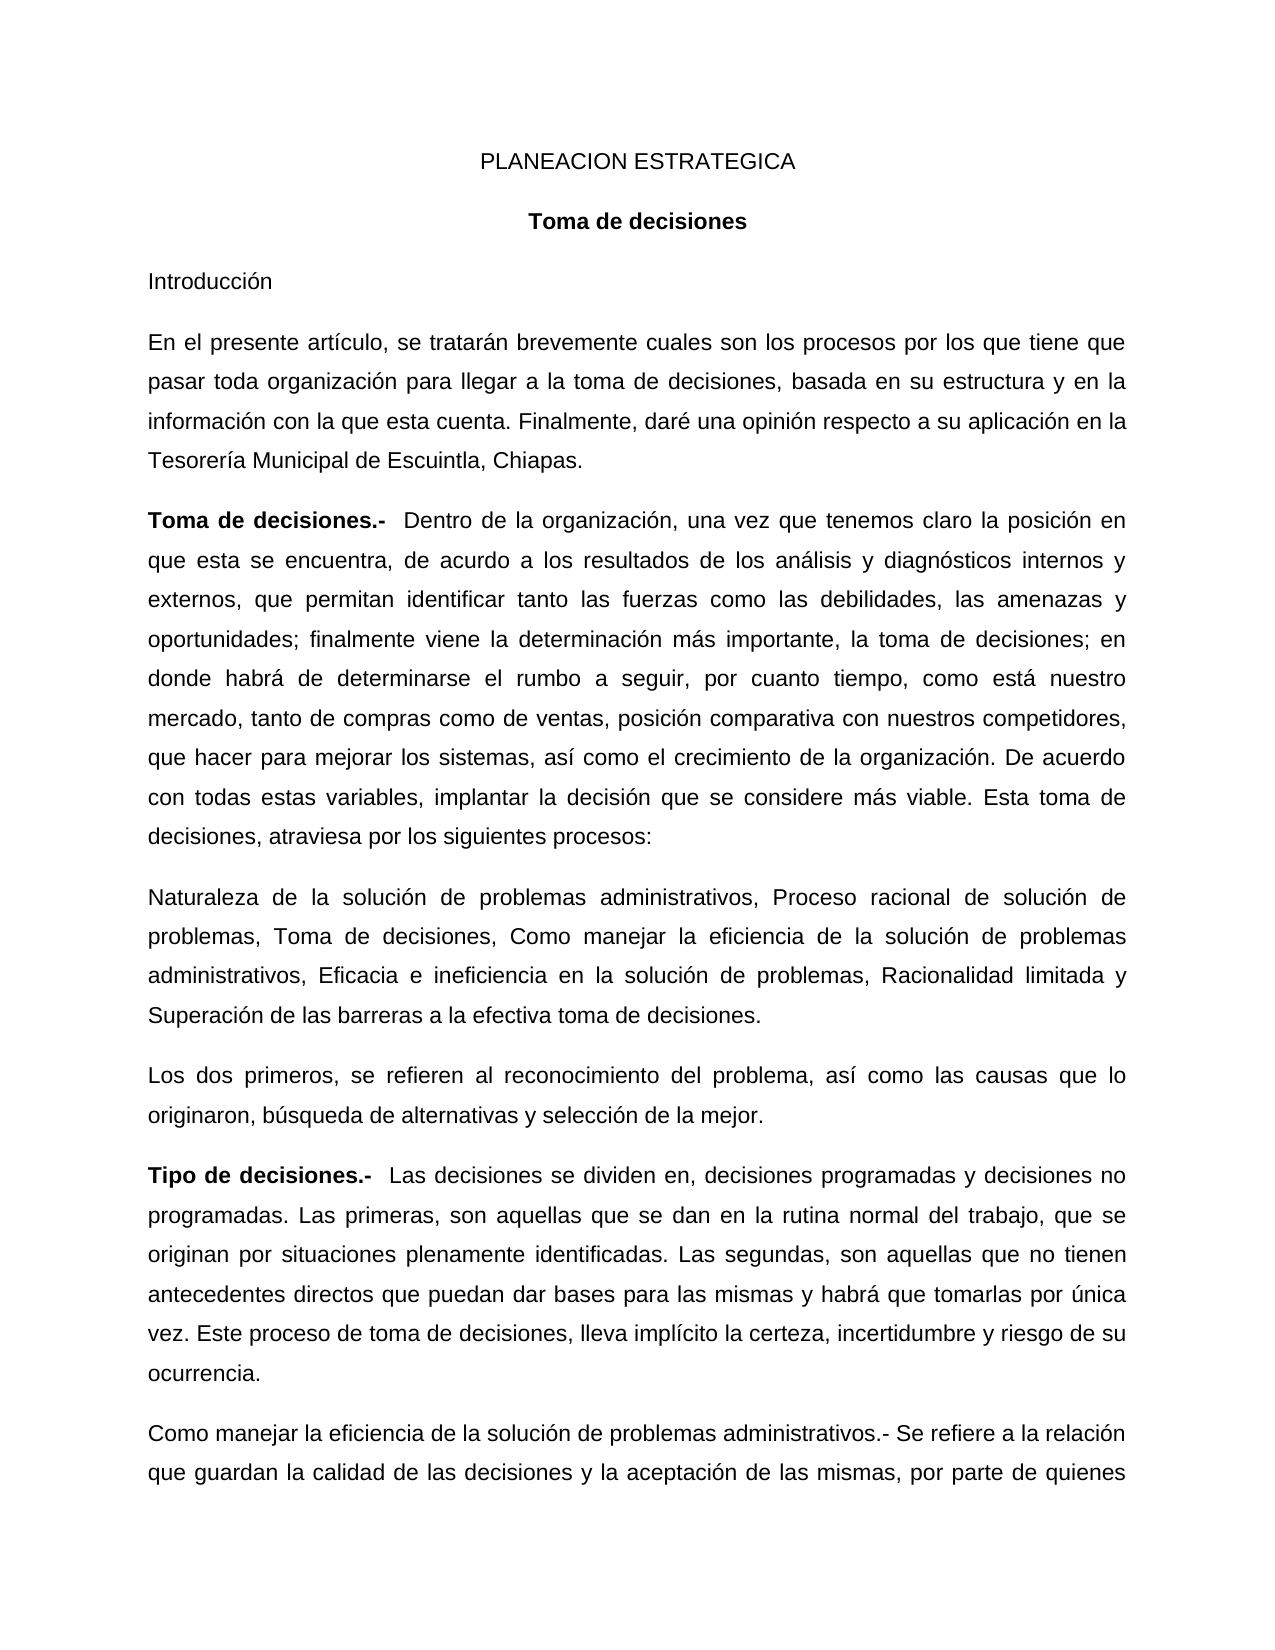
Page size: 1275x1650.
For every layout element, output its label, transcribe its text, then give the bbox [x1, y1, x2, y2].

text Toma de decisiones [148, 208, 1127, 234]
text Introducción [148, 268, 1127, 295]
text En el presente artículo, se tratarán brevemente cuales son los procesos por los que tiene que pasar toda organización para llegar a la toma de decisiones, basada en su estructura y en la información con la que esta cuenta. Finalmente, daré una opinión respecto a su aplicación en la Tesorería Municipal de Escuintla, Chiapas. [148, 329, 1127, 473]
text Toma de decisiones.- Dentro de la organización, una vez que tenemos claro la posición en que esta se encuentra, de acurdo a los resultados de los análisis y diagnósticos internos y externos, que permitan identificar tanto las fuerzas como las debilidades, las amenazas y oportunidades; finalmente viene la determinación más importante, la toma de decisiones; en donde habrá de determinarse el rumbo a seguir, por cuanto tiempo, como está nuestro mercado, tanto de compras como de ventas, posición comparativa con nuestros competidores, que hacer para mejorar los sistemas, así como el crecimiento de la organización. De acuerdo con todas estas variables, implantar la decisión que se considere más viable. Esta toma de decisiones, atraviesa por los siguientes procesos: [148, 507, 1127, 849]
text Los dos primeros, se refieren al reconocimiento del problema, así como las causas que lo originaron, búsqueda de alternativas y selección de la mejor. [148, 1062, 1127, 1128]
text Naturaleza de la solución de problemas administrativos, Proceso racional de solución de problemas, Toma de decisiones, Como manejar la eficiencia de la solución de problemas administrativos, Eficacia e ineficiencia en la solución de problemas, Racionalidad limitada y Superación de las barreras a la efectiva toma de decisiones. [148, 883, 1127, 1028]
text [148, 1420, 1127, 1486]
text PLANEACION ESTRATEGICA [148, 148, 1127, 174]
text Tipo de decisiones.- Las decisiones se dividen en, decisiones programadas y decisiones no programadas. Las primeras, son aquellas que se dan en la rutina normal del trabajo, que se originan por situaciones plenamente identificadas. Las segundas, son aquellas que no tienen antecedentes directos que puedan dar bases para las mismas y habrá que tomarlas por única vez. Este proceso de toma de decisiones, lleva implícito la certeza, incertidumbre y riesgo de su ocurrencia. [148, 1162, 1127, 1386]
